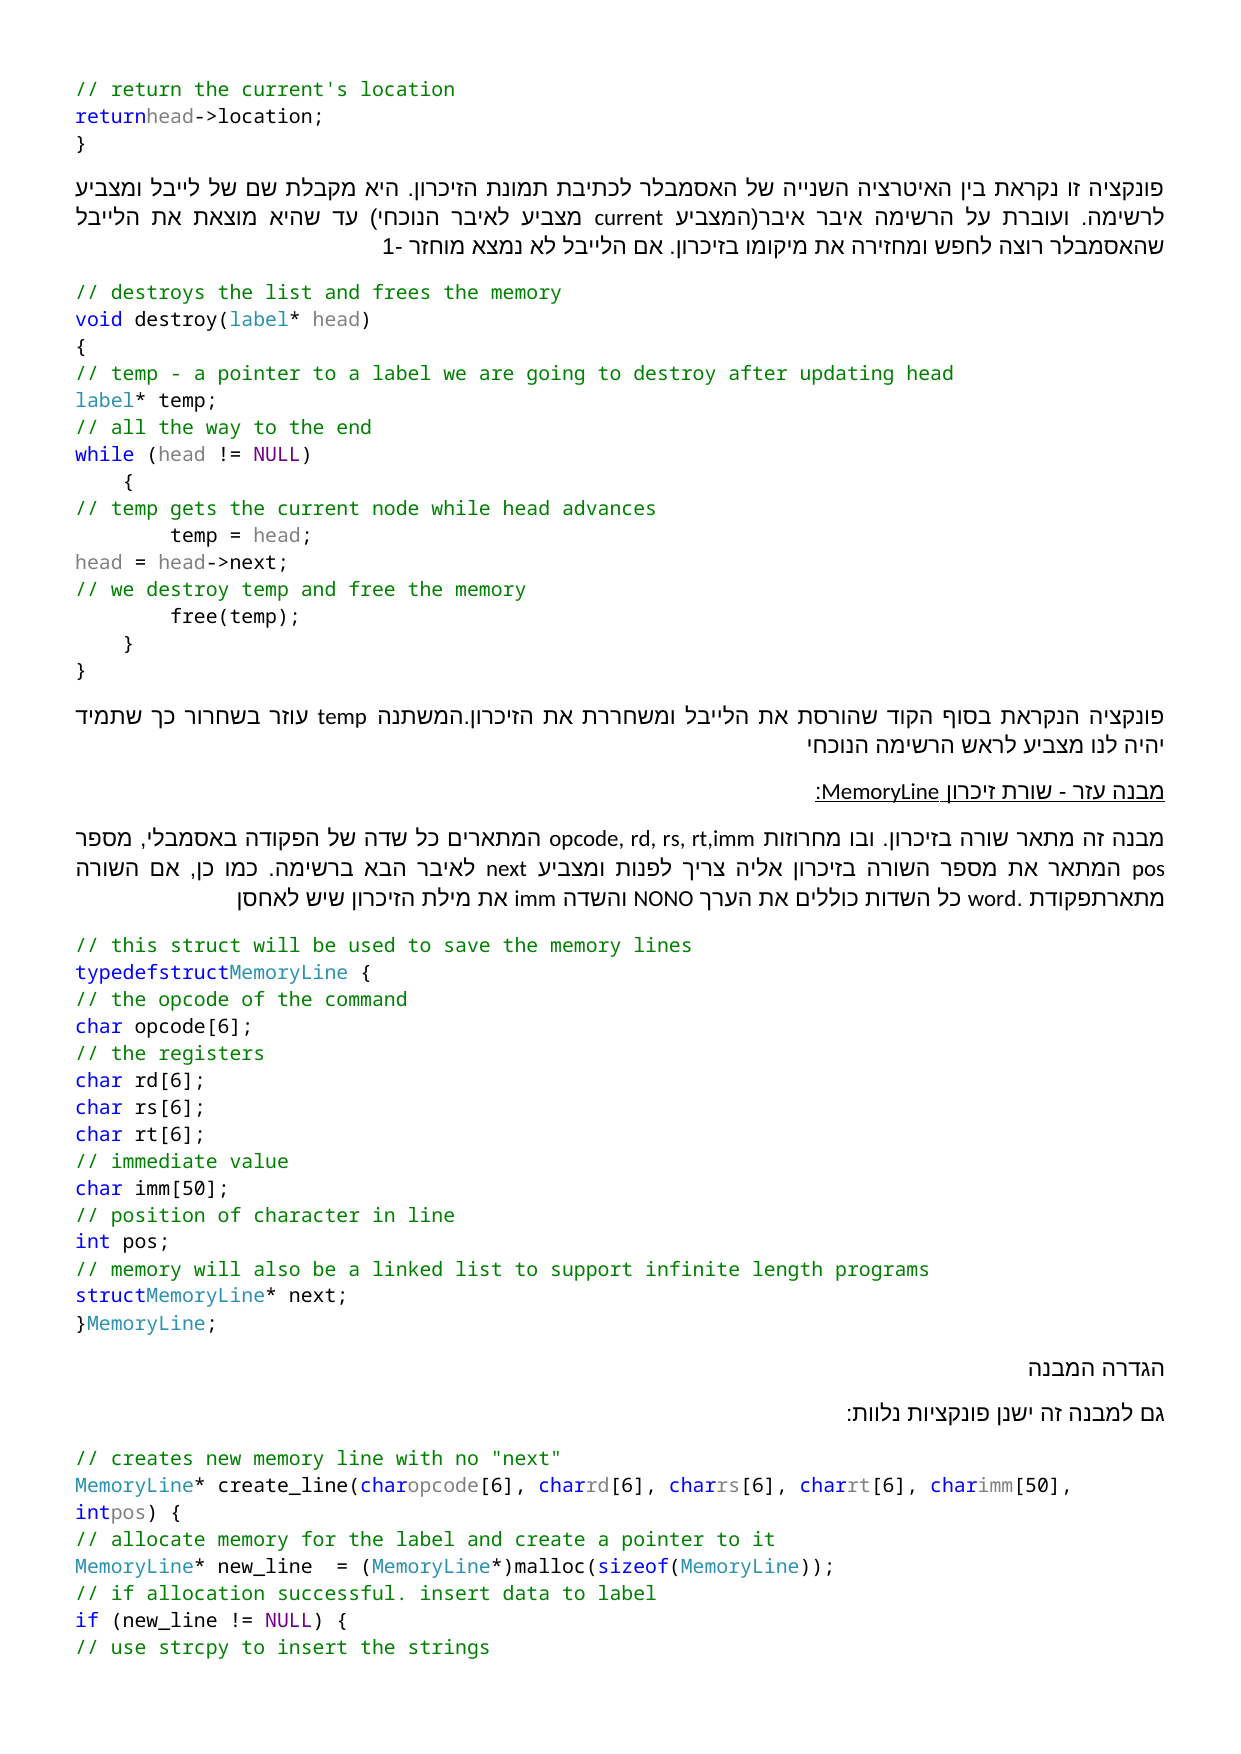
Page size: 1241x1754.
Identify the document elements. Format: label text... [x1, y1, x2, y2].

text }MemoryLine; [75, 1309, 1165, 1336]
text { [75, 467, 1165, 494]
text // if allocation successful. insert data to label [75, 1579, 1165, 1607]
text פונקציה הנקראת בסוף הקוד שהורסת את הלייבל ומשחררת את הזיכרון.המשתנה temp עוזר בשחרור כך שתמיד יהיה לנו מצביע לראש הרשימה הנוכחי [75, 702, 1165, 758]
text } [75, 656, 1165, 683]
text גם למבנה זה ישנן פונקציות נלוות: [75, 1399, 1165, 1426]
text free(temp); [75, 602, 1165, 629]
text // temp gets the current node while head advances [75, 494, 1165, 521]
text // all the way to the end [75, 413, 1165, 440]
text int pos; [75, 1228, 1165, 1255]
text while (head != NULL) [75, 440, 1165, 467]
text // the opcode of the command [75, 985, 1165, 1012]
text char imm[50]; [75, 1174, 1165, 1201]
text // we destroy temp and free the memory [75, 575, 1165, 602]
text char opcode[6]; [75, 1012, 1165, 1039]
text // the registers [75, 1039, 1165, 1066]
text // this struct will be used to save the memory lines [75, 931, 1165, 958]
text // memory will also be a linked list to support infinite length programs [75, 1255, 1165, 1282]
text } [75, 129, 1165, 156]
text // temp - a pointer to a label we are going to destroy after updating head [75, 359, 1165, 386]
text // use strcpy to insert the strings [75, 1633, 1165, 1661]
text { [75, 332, 1165, 359]
text typedefstructMemoryLine { [75, 958, 1165, 985]
text void destroy(label* head) [75, 305, 1165, 332]
text char rs[6]; [75, 1093, 1165, 1120]
text // creates new memory line with no "next" [75, 1445, 1165, 1472]
text מבנה זה מתאר שורה בזיכרון. ובו מחרוזות opcode, rd, rs, rt,imm המתארים כל שדה של הפקודה באסמבלי, מספר pos המתאר את מספר השורה בזיכרון אליה צריך לפנות ומצביע next לאיבר הבא ברשימה. כמו כן, אם השורה מתארתפקודת .word כל השדות כוללים את הערך NONO והשדה imm את מילת הזיכרון שיש לאחסן [75, 824, 1165, 912]
text if (new_line != NULL) { [75, 1607, 1165, 1633]
text הגדרה המבנה [75, 1354, 1165, 1381]
text temp = head; [75, 521, 1165, 548]
text } [75, 629, 1165, 656]
text label* temp; [75, 386, 1165, 413]
text char rt[6]; [75, 1120, 1165, 1147]
text returnhead->location; [75, 102, 1165, 129]
text head = head->next; [75, 548, 1165, 575]
text // allocate memory for the label and create a pointer to it [75, 1526, 1165, 1553]
text מבנה עזר - שורת זיכרון MemoryLine: [75, 777, 1165, 805]
text MemoryLine* create_line(charopcode[6], charrd[6], charrs[6], charrt[6], charimm[50], intpos) { [75, 1472, 1165, 1526]
text char rd[6]; [75, 1066, 1165, 1093]
text // return the current's location [75, 75, 1165, 102]
text // destroys the list and frees the memory [75, 278, 1165, 305]
text MemoryLine* new_line = (MemoryLine*)malloc(sizeof(MemoryLine)); [75, 1553, 1165, 1579]
text פונקציה זו נקראת בין האיטרציה השנייה של האסמבלר לכתיבת תמונת הזיכרון. היא מקבלת שם של לייבל ומצביע לרשימה. ועוברת על הרשימה איבר איבר(המצביע current מצביע לאיבר הנוכחי) עד שהיא מוצאת את הלייבל שהאסמבלר רוצה לחפש ומחזירה את מיקומו בזיכרון. אם הלייבל לא נמצא מוחזר -1 [75, 175, 1165, 259]
text // immediate value [75, 1147, 1165, 1174]
text // position of character in line [75, 1201, 1165, 1228]
text structMemoryLine* next; [75, 1282, 1165, 1309]
